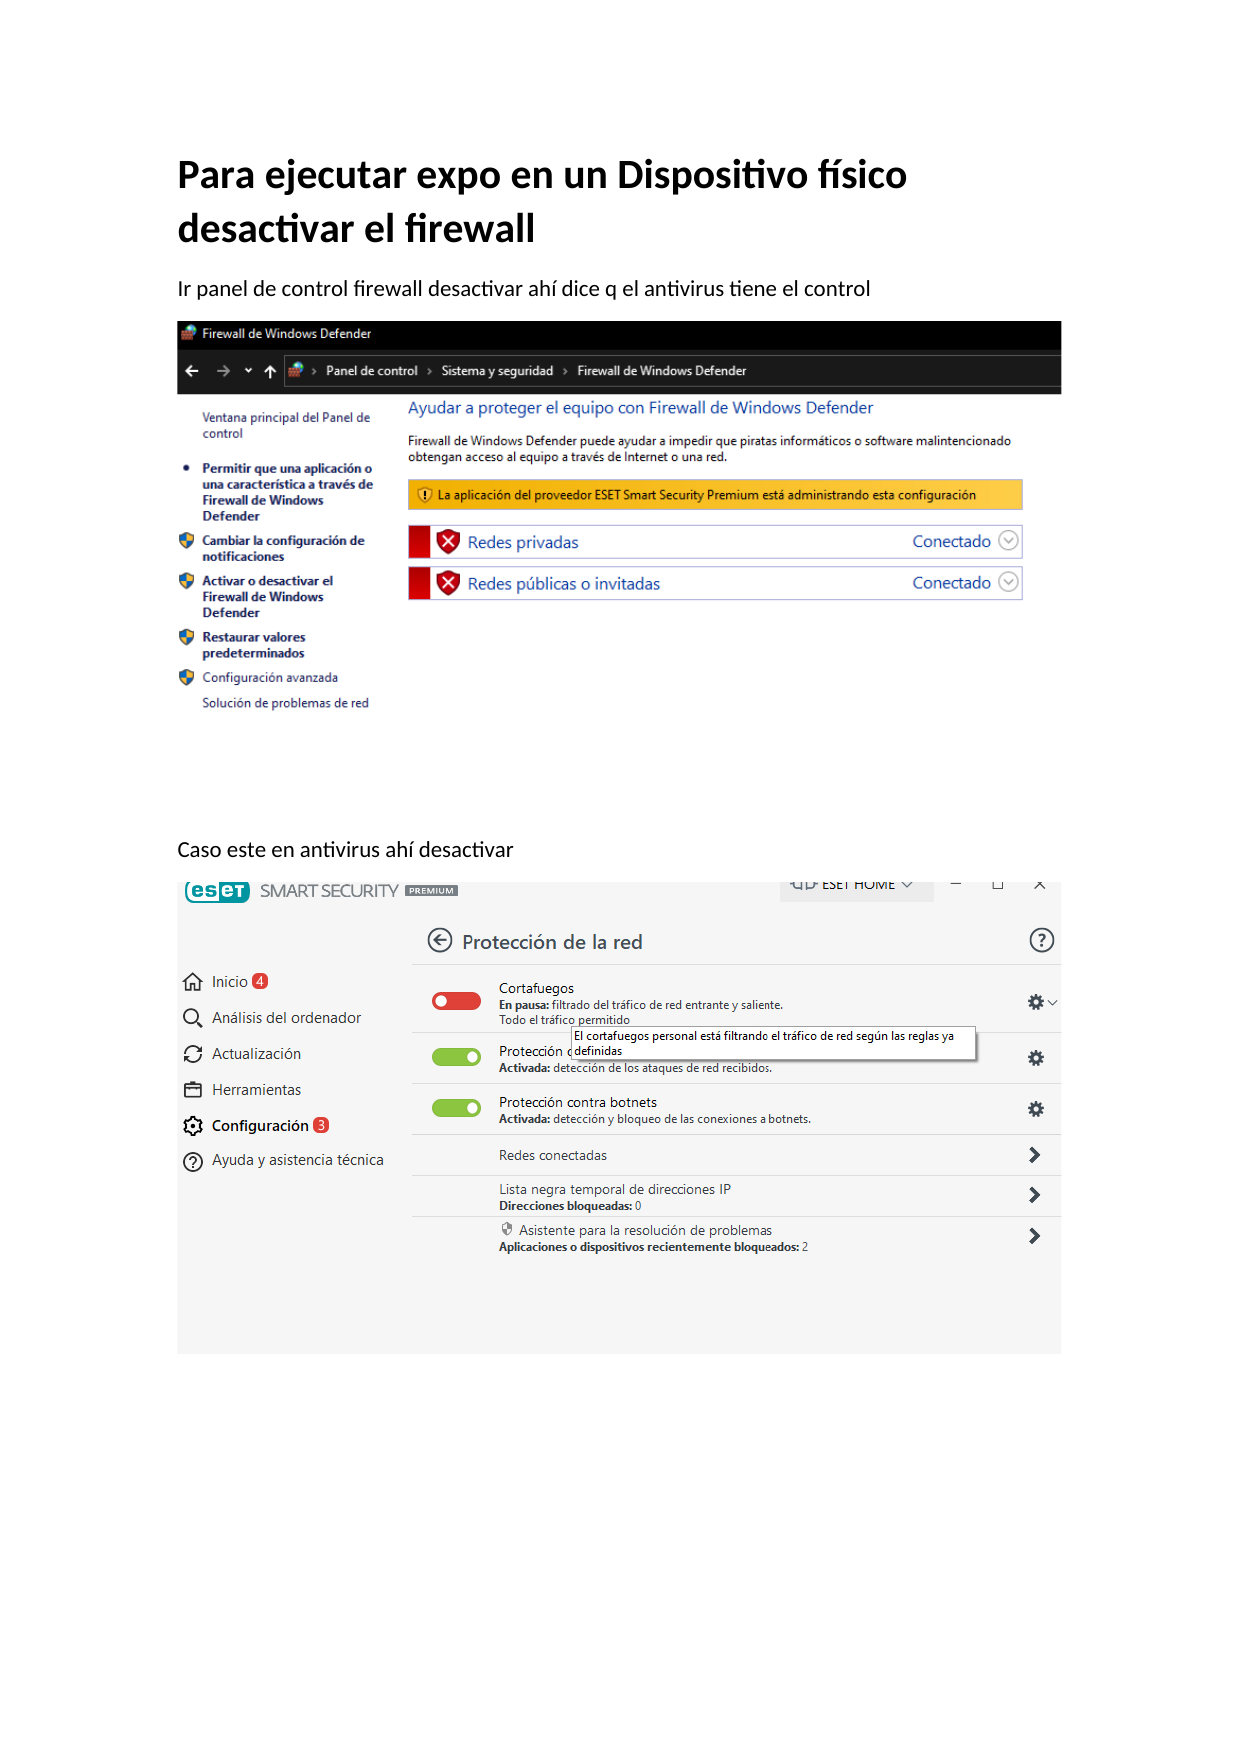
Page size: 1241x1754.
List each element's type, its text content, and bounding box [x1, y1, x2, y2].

text Para ejecutar expo en un Dispositivo físico desactivar el firewall [177, 148, 1063, 253]
text Caso este en antivirus ahí desactivar [177, 835, 1063, 863]
text Ir panel de control firewall desactivar ahí dice q el antivirus tiene el control [177, 274, 1063, 302]
picture [177, 882, 1062, 1354]
picture [177, 321, 1062, 770]
